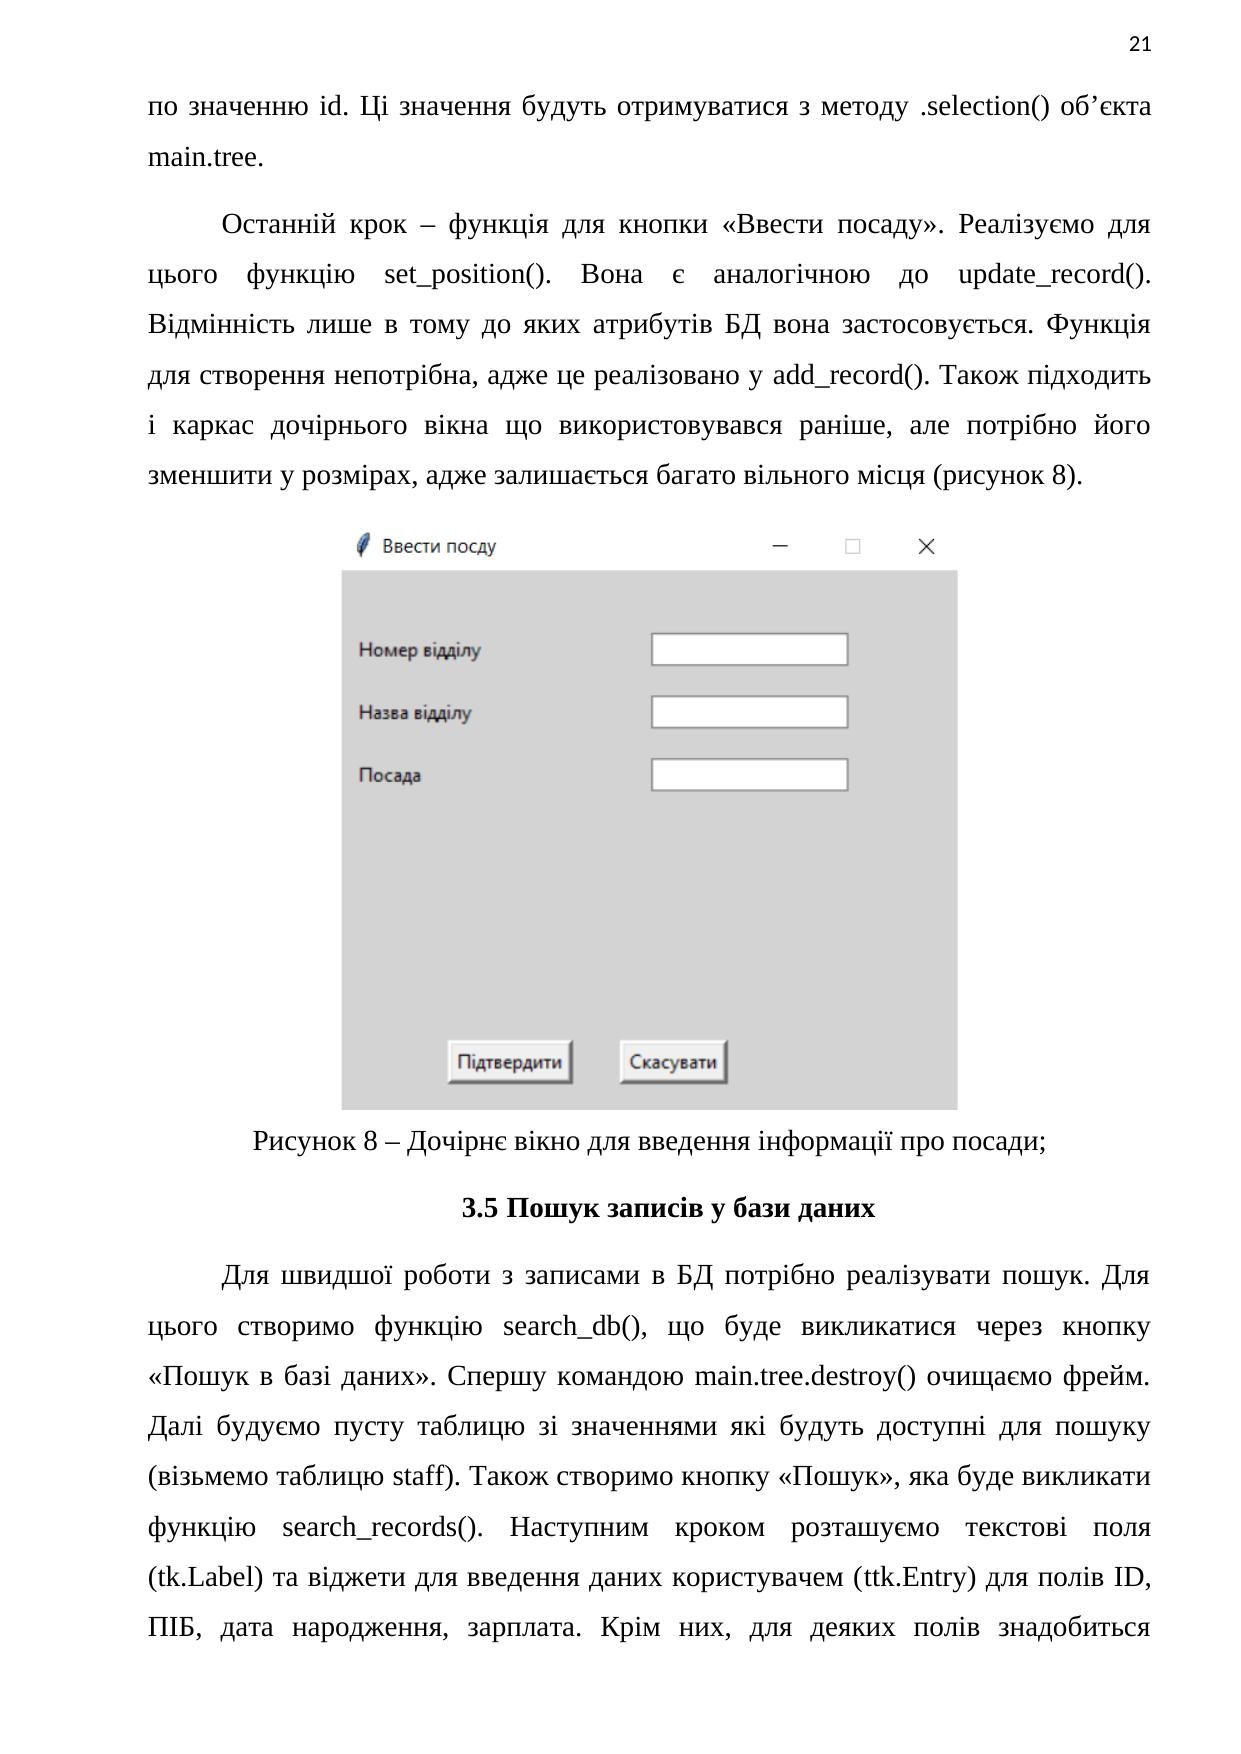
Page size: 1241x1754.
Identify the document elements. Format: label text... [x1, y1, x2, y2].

text Останній крок – функція для кнопки «Ввести посаду». Реалізуємо для цього функцію set_position(). Вона є аналогічною до update_record(). Відмінність лише в тому до яких атрибутів БД вона застосовується. Функція для створення непотрібна, адже це реалізовано у add_record(). Також підходить і каркас дочірнього вікна що використовувався раніше, але потрібно його зменшити у розмірах, адже залишається багато вільного місця (рисунок 8). [148, 206, 1152, 491]
picture [341, 524, 958, 1110]
text Рисунок 8 – Дочірнє вікно для введення інформації про посади; [148, 1123, 1152, 1157]
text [148, 1257, 1152, 1643]
list Пошук записів у бази даних [185, 1190, 1152, 1224]
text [148, 88, 1152, 172]
